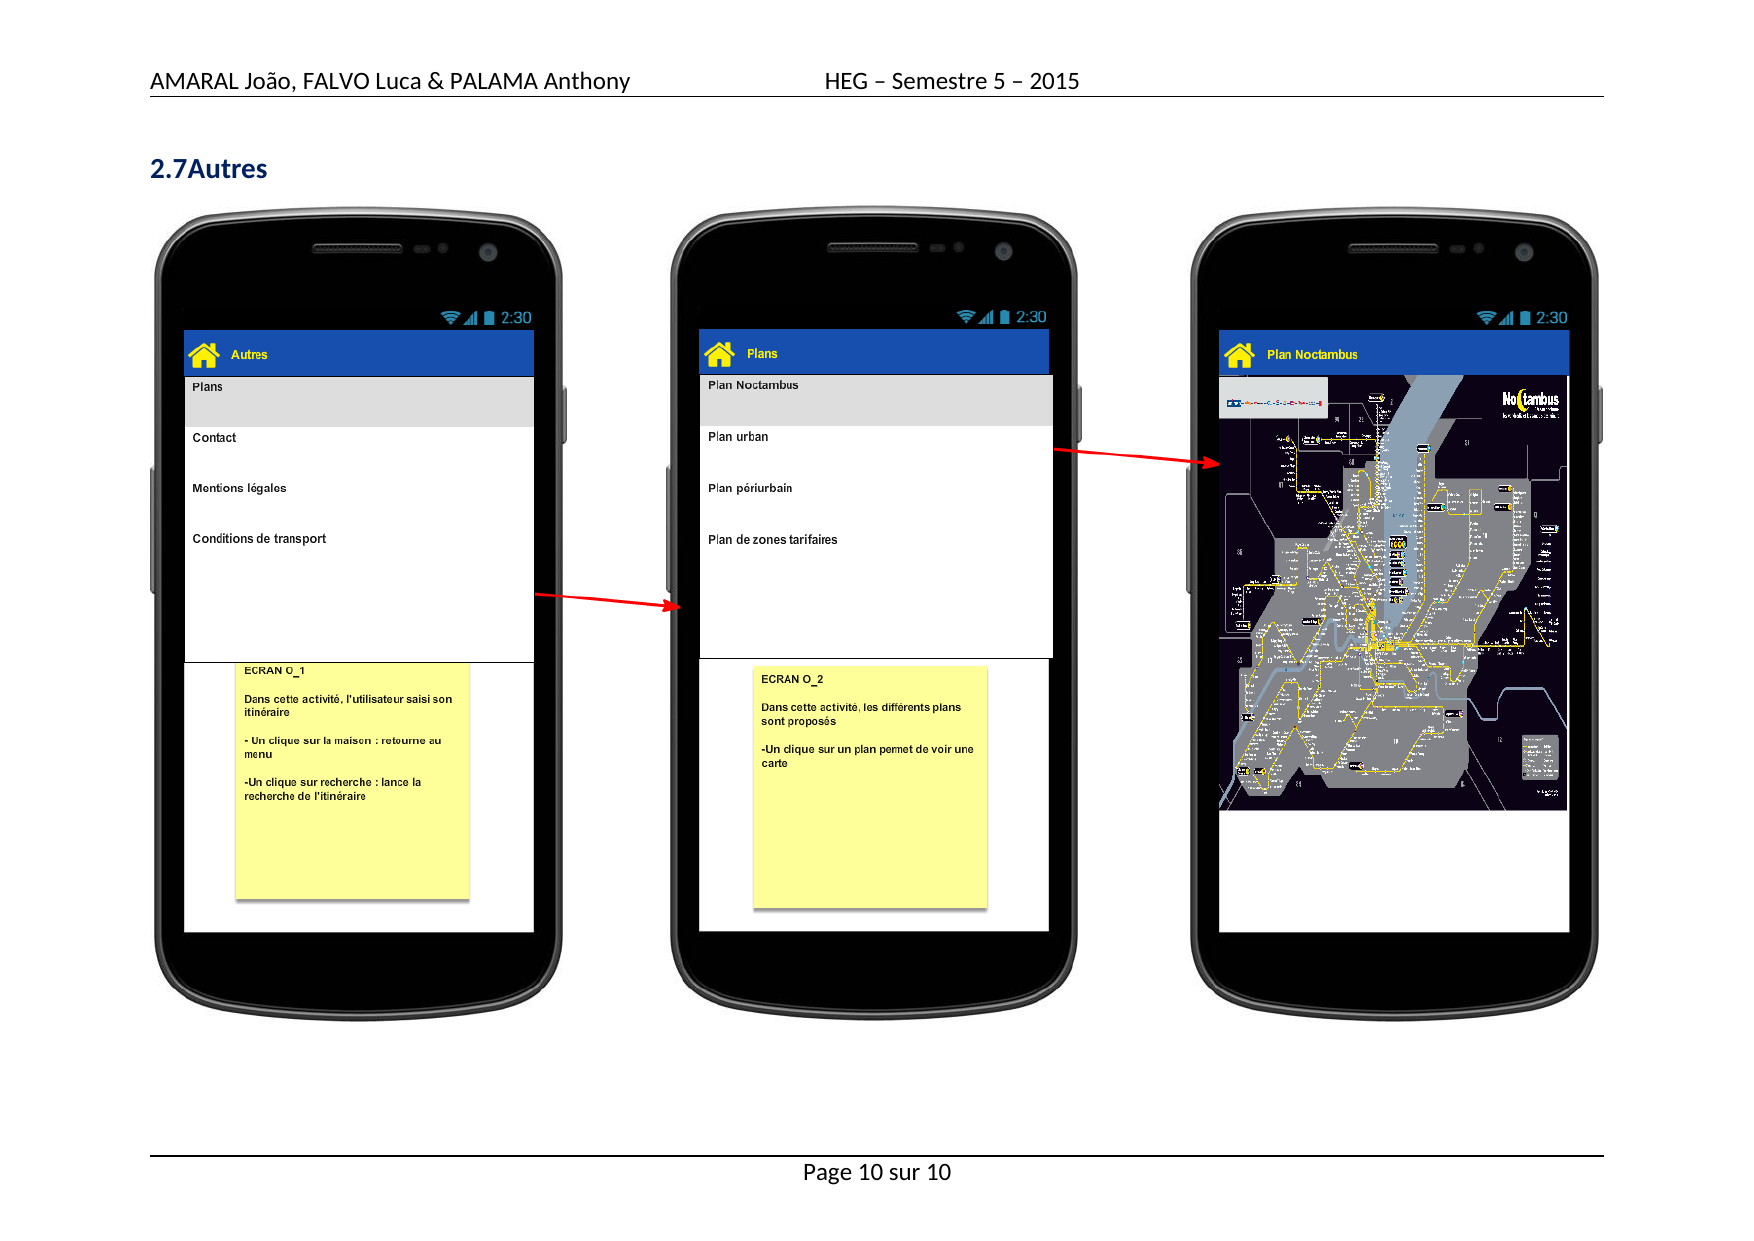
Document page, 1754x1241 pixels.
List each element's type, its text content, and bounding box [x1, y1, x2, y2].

picture [150, 205, 1605, 1024]
subtitle Autres [150, 150, 1604, 186]
